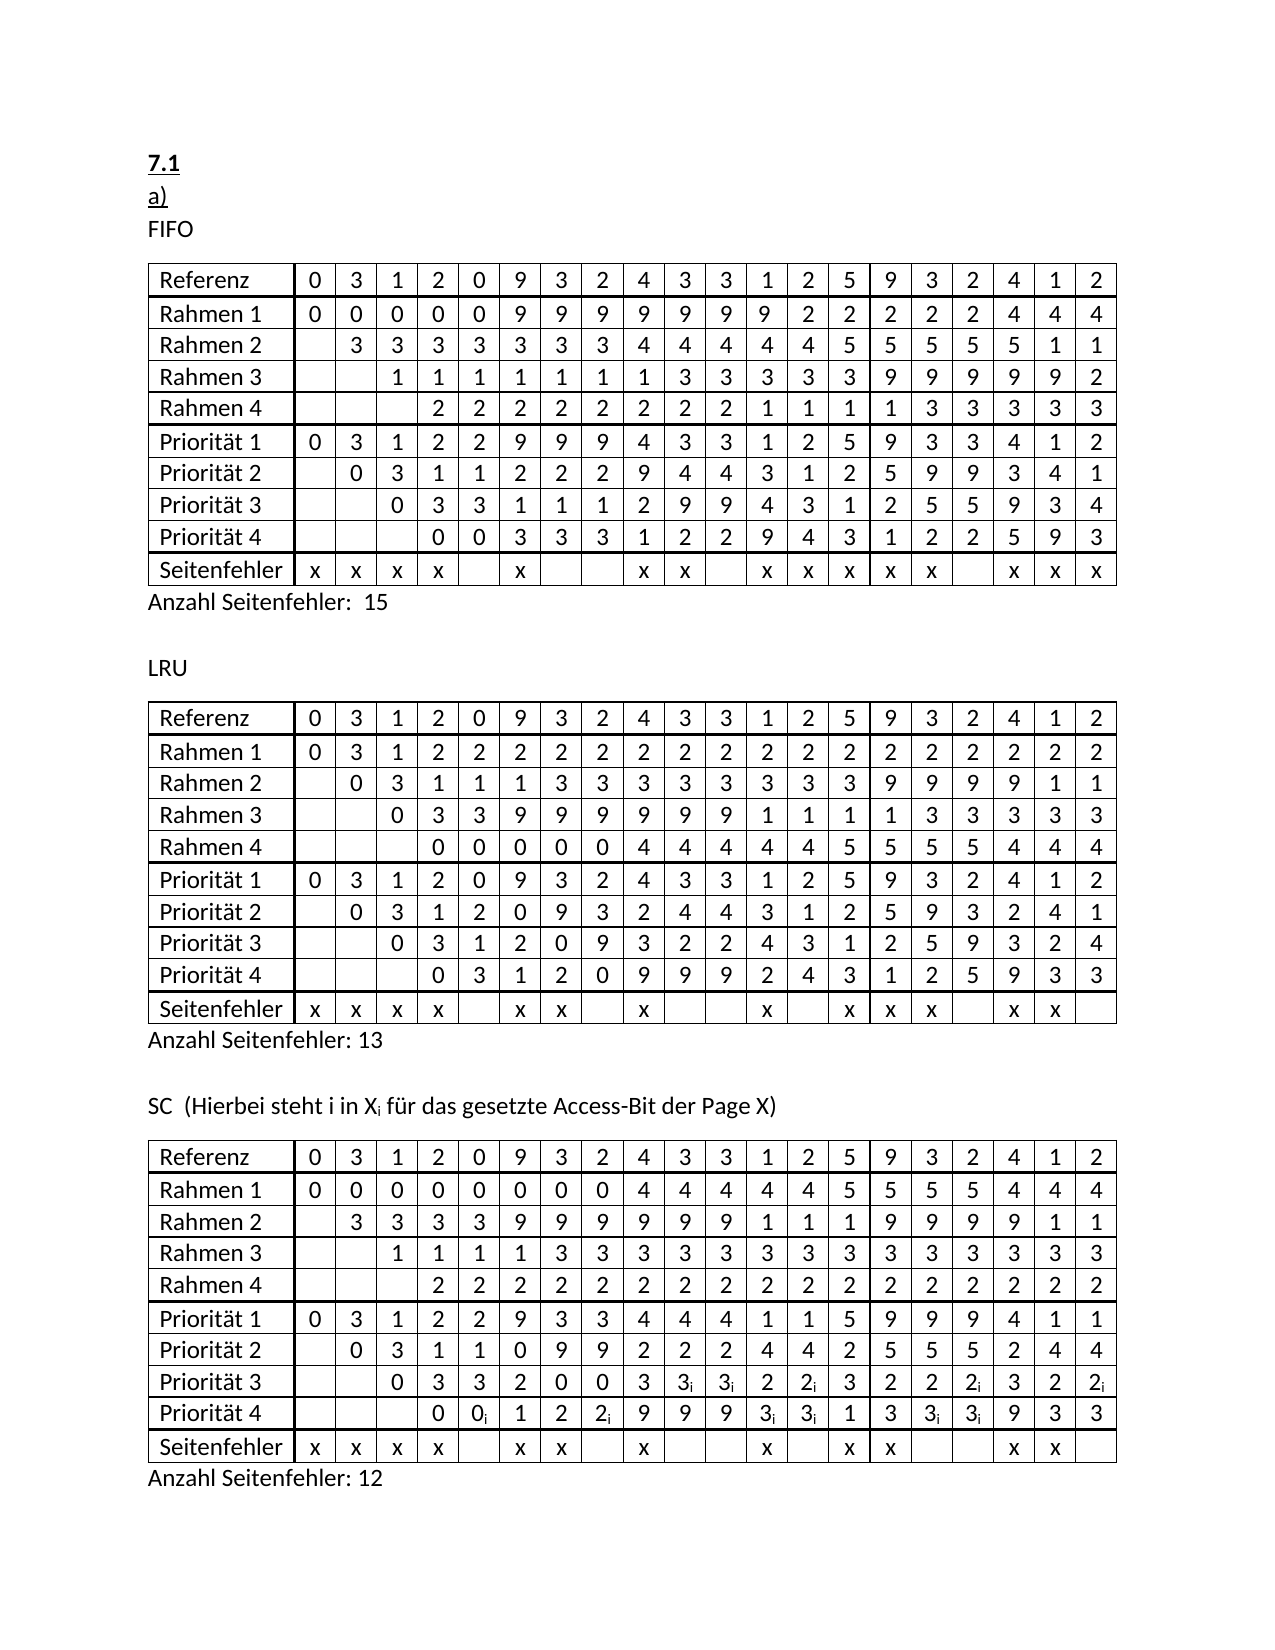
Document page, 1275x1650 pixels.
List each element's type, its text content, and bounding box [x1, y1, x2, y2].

table_cell 1 [459, 1238, 499, 1268]
table_cell 4 [665, 896, 705, 926]
table_cell Rahmen 3 [149, 799, 293, 830]
table_cell 9 [706, 489, 746, 520]
table_cell 5 [953, 329, 993, 360]
table_cell 0 [296, 1174, 335, 1205]
table_cell 9 [624, 1206, 664, 1236]
table_cell 3i [788, 1398, 828, 1428]
table_cell 2 [829, 736, 869, 767]
table_cell 4 [994, 864, 1034, 895]
table_cell [296, 489, 335, 520]
table_cell 1 [871, 799, 911, 830]
table_cell 3 [953, 426, 993, 457]
table_cell 1 [459, 1334, 499, 1365]
table_cell 5 [871, 1334, 911, 1365]
table_cell 2 [624, 736, 664, 767]
table_cell [296, 361, 335, 391]
table_header 3 [665, 264, 705, 294]
table_cell 4 [747, 928, 787, 958]
table_cell 3i [747, 1398, 787, 1428]
table_cell 3 [829, 959, 869, 989]
table_cell 2 [912, 1366, 952, 1396]
table_cell 0 [296, 298, 335, 328]
table_cell 0 [541, 1174, 581, 1205]
table_cell 1 [377, 736, 417, 767]
table_cell Rahmen 3 [149, 1238, 293, 1268]
table_cell [582, 1431, 623, 1462]
table_header 3 [336, 703, 376, 733]
table_cell 1 [747, 799, 787, 830]
table_cell 0 [418, 521, 458, 551]
table_cell 9 [541, 1206, 581, 1236]
table_cell 2 [912, 736, 952, 767]
table_cell 2 [500, 736, 540, 767]
table_cell 3 [665, 361, 705, 391]
table_cell Rahmen 2 [149, 1206, 293, 1236]
table_cell [296, 1334, 335, 1365]
table_cell 3 [665, 1238, 705, 1268]
table_cell 2 [582, 1269, 623, 1299]
table_cell [706, 554, 746, 585]
table_cell 2 [1035, 1269, 1075, 1299]
table_cell 1 [541, 361, 581, 391]
table_cell 9 [582, 1334, 623, 1365]
table_cell 3 [336, 426, 376, 457]
table_cell 3 [912, 426, 952, 457]
table_cell 1 [1035, 768, 1075, 798]
table_cell 4 [747, 489, 787, 520]
table_cell 4 [706, 458, 746, 488]
table_cell 0 [377, 928, 417, 958]
table_cell 2 [541, 458, 581, 488]
table_cell 3 [500, 329, 540, 360]
table_cell x [912, 993, 952, 1023]
table_cell 2 [1076, 864, 1116, 895]
table_cell 2 [1035, 1366, 1075, 1396]
table_cell 4 [706, 1174, 746, 1205]
table_cell 9 [994, 1206, 1034, 1236]
table_header 3 [336, 264, 376, 294]
table_cell 3 [582, 1303, 623, 1333]
table_cell 3 [994, 1366, 1034, 1396]
table_cell 2 [829, 298, 869, 328]
table_cell 2 [1076, 1269, 1116, 1299]
table_cell [953, 554, 993, 585]
table_cell 3 [994, 1238, 1034, 1268]
table_cell 3 [624, 1366, 664, 1396]
table_cell 0 [500, 831, 540, 861]
table_cell [377, 1269, 417, 1299]
table_cell 4 [624, 426, 664, 457]
table_cell 2 [459, 736, 499, 767]
table_cell Rahmen 2 [149, 329, 293, 360]
table_cell 0 [377, 298, 417, 328]
table_cell x [1035, 1431, 1075, 1462]
table_cell 0 [541, 831, 581, 861]
table_header 1 [1035, 703, 1075, 733]
table_cell 3i [912, 1398, 952, 1428]
table_cell 5 [953, 831, 993, 861]
table_cell [377, 831, 417, 861]
table_cell 0 [500, 1334, 540, 1365]
table_cell 0 [582, 959, 623, 989]
table_cell 2 [1076, 426, 1116, 457]
table_cell 9 [871, 1303, 911, 1333]
table_cell Rahmen 4 [149, 1269, 293, 1299]
table_cell 0 [336, 1174, 376, 1205]
table_cell 3 [1076, 521, 1116, 551]
table_cell 1 [418, 1238, 458, 1268]
table_cell 1 [747, 864, 787, 895]
table_cell x [296, 554, 335, 585]
table_cell [336, 799, 376, 830]
table_cell 2 [624, 393, 664, 423]
table_cell 3 [829, 1238, 869, 1268]
table_cell 9 [953, 928, 993, 958]
table_cell 5 [871, 1174, 911, 1205]
table_cell 5 [912, 1334, 952, 1365]
table_cell 4 [706, 329, 746, 360]
table_cell 3i [706, 1366, 746, 1396]
table_cell 9 [541, 1334, 581, 1365]
table_cell [336, 831, 376, 861]
table_cell x [541, 993, 581, 1023]
table_cell x [418, 993, 458, 1023]
table_cell x [829, 993, 869, 1023]
table_cell 9 [871, 1206, 911, 1236]
table_cell [296, 831, 335, 861]
table_cell 2 [541, 959, 581, 989]
table_cell 2 [582, 736, 623, 767]
table_header 1 [1035, 264, 1075, 294]
table_header 1 [377, 703, 417, 733]
table_cell 4 [624, 1174, 664, 1205]
table_cell 4 [788, 1334, 828, 1365]
table_cell [377, 1398, 417, 1428]
table_cell 3 [624, 1238, 664, 1268]
table_cell [336, 1238, 376, 1268]
table_cell 0 [418, 298, 458, 328]
table_cell [541, 554, 581, 585]
table_cell 3 [336, 1206, 376, 1236]
table_cell 4 [1076, 1174, 1116, 1205]
table_cell 5 [829, 329, 869, 360]
table_cell 3 [994, 928, 1034, 958]
table_cell 9 [706, 959, 746, 989]
table_cell 4 [1076, 831, 1116, 861]
table_cell 5 [871, 458, 911, 488]
table_header 3 [336, 1141, 376, 1171]
table_cell 3 [706, 768, 746, 798]
table_header 9 [871, 264, 911, 294]
table_cell 1 [788, 458, 828, 488]
table_cell 3 [459, 1206, 499, 1236]
table_cell 1 [459, 361, 499, 391]
table_cell 9 [994, 361, 1034, 391]
table_cell 0 [377, 489, 417, 520]
table_cell 2 [1035, 928, 1075, 958]
table_cell 1 [459, 458, 499, 488]
table_cell x [336, 993, 376, 1023]
table_cell [1076, 1431, 1116, 1462]
table_cell 2 [912, 521, 952, 551]
table_cell 2 [459, 393, 499, 423]
table_cell 0 [459, 831, 499, 861]
table_cell 1 [788, 896, 828, 926]
table_cell 2 [706, 393, 746, 423]
table_header 5 [829, 703, 869, 733]
table_header 3 [706, 264, 746, 294]
table_cell 4 [665, 831, 705, 861]
table_cell 1 [788, 799, 828, 830]
table_cell [788, 993, 828, 1023]
table_cell 3 [377, 896, 417, 926]
table_cell 1 [582, 489, 623, 520]
table_cell 9 [665, 1206, 705, 1236]
table_cell [336, 361, 376, 391]
table_header 2 [582, 1141, 623, 1171]
table_cell 3 [994, 799, 1034, 830]
table_cell 1 [418, 768, 458, 798]
table_cell [377, 393, 417, 423]
table_cell [788, 1431, 828, 1462]
table_cell x [377, 1431, 417, 1462]
table_cell 2 [829, 1269, 869, 1299]
table_cell 2 [871, 298, 911, 328]
table_cell 2 [418, 426, 458, 457]
table_cell 9 [953, 361, 993, 391]
table_cell Priorität 2 [149, 1334, 293, 1365]
table_cell 1 [500, 1238, 540, 1268]
table_cell 9 [582, 298, 623, 328]
table_cell 2 [624, 1334, 664, 1365]
table_cell 9 [706, 1398, 746, 1428]
table_cell 4 [1076, 298, 1116, 328]
table_cell 2 [706, 521, 746, 551]
table_cell x [1035, 993, 1075, 1023]
table_cell Priorität 2 [149, 458, 293, 488]
table_cell 2 [582, 864, 623, 895]
table_cell 2i [582, 1398, 623, 1428]
table_header Referenz [149, 1141, 293, 1171]
table_cell [296, 1269, 335, 1299]
table_cell 2 [1076, 736, 1116, 767]
table_cell 3 [1035, 393, 1075, 423]
table_cell 3 [665, 426, 705, 457]
table_cell 1 [829, 489, 869, 520]
table_header 4 [994, 703, 1034, 733]
table_cell x [377, 554, 417, 585]
table_cell 5 [994, 329, 1034, 360]
table_cell 0 [296, 426, 335, 457]
table_cell 4 [994, 426, 1034, 457]
table_cell 1 [747, 393, 787, 423]
table_cell 3 [871, 1398, 911, 1428]
table_cell 2 [541, 1398, 581, 1428]
table_cell [459, 1431, 499, 1462]
table_cell [336, 393, 376, 423]
table_cell 5 [912, 831, 952, 861]
table_cell 9 [624, 799, 664, 830]
table_cell x [665, 554, 705, 585]
table_cell 9 [541, 426, 581, 457]
table_cell 3 [665, 768, 705, 798]
table_cell 0 [336, 298, 376, 328]
table_header 2 [582, 703, 623, 733]
table_cell 2 [871, 736, 911, 767]
table_cell 3 [747, 896, 787, 926]
table_cell [296, 1238, 335, 1268]
table_cell 2 [418, 393, 458, 423]
table_cell 1 [829, 928, 869, 958]
table_cell 9 [953, 1303, 993, 1333]
table_header 3 [541, 264, 581, 294]
text Anzahl Seitenfehler: 12 LFU (Hierbei steht i in Xi für die Anzahl der Zugriffe auf die Page X seit seinem Laden) [148, 1463, 1127, 1526]
table_header 2 [582, 264, 623, 294]
table_header 3 [706, 1141, 746, 1171]
table_cell 3 [418, 1366, 458, 1396]
table_cell 9 [500, 864, 540, 895]
table_cell 1 [459, 768, 499, 798]
table_cell x [788, 554, 828, 585]
table_cell 4 [706, 831, 746, 861]
table_cell 2 [706, 928, 746, 958]
table_cell 4 [1035, 1334, 1075, 1365]
table_cell Priorität 1 [149, 864, 293, 895]
table_header 9 [500, 1141, 540, 1171]
table_cell 9 [871, 361, 911, 391]
table_cell 3 [624, 768, 664, 798]
table_cell 2 [747, 959, 787, 989]
table_cell 2 [459, 1269, 499, 1299]
table_cell [953, 993, 993, 1023]
table_cell Priorität 3 [149, 928, 293, 958]
table_cell Seitenfehler [149, 554, 293, 585]
table_cell 1 [829, 1206, 869, 1236]
table_cell 4 [665, 1174, 705, 1205]
table_header 9 [500, 703, 540, 733]
table_cell 0 [377, 1174, 417, 1205]
table_cell 2 [912, 1269, 952, 1299]
table_cell 2 [624, 896, 664, 926]
table_cell 9 [582, 799, 623, 830]
table_cell 2 [665, 521, 705, 551]
table_cell 9 [994, 489, 1034, 520]
table_cell 5 [953, 959, 993, 989]
table_header 2 [953, 1141, 993, 1171]
table_cell 4 [706, 896, 746, 926]
table_cell 4 [788, 1174, 828, 1205]
table_cell 0 [418, 831, 458, 861]
table_cell 2 [541, 736, 581, 767]
table_cell 2 [829, 896, 869, 926]
table_cell [296, 896, 335, 926]
table_cell 3 [418, 489, 458, 520]
table_cell 4 [1076, 489, 1116, 520]
table_cell 2 [994, 896, 1034, 926]
table_cell 3 [582, 768, 623, 798]
table_cell 4 [1035, 298, 1075, 328]
table_cell 3 [788, 768, 828, 798]
table_cell 3 [1076, 1238, 1116, 1268]
table_cell 9 [706, 799, 746, 830]
table_cell 1 [1076, 896, 1116, 926]
table_cell 3 [582, 1238, 623, 1268]
table_cell 5 [953, 1174, 993, 1205]
table_cell Priorität 4 [149, 521, 293, 551]
table_cell 1 [500, 959, 540, 989]
table_cell 4 [994, 298, 1034, 328]
table_cell x [829, 1431, 869, 1462]
table_cell 0 [336, 458, 376, 488]
text Anzahl Seitenfehler: 15 LRU [148, 586, 1127, 682]
table_cell 2 [706, 736, 746, 767]
table_cell 2i [788, 1366, 828, 1396]
table_header 1 [747, 1141, 787, 1171]
table_cell 3 [418, 799, 458, 830]
table_cell Rahmen 3 [149, 361, 293, 391]
table_cell 9 [624, 1398, 664, 1428]
table_cell 2 [1035, 736, 1075, 767]
table_cell 9 [665, 1398, 705, 1428]
table_cell 3 [541, 864, 581, 895]
table_cell 9 [953, 768, 993, 798]
table_cell [953, 1431, 993, 1462]
table_cell 3 [747, 361, 787, 391]
table_cell 3 [336, 1303, 376, 1333]
table_cell x [336, 1431, 376, 1462]
table_cell 1 [829, 799, 869, 830]
table_cell [706, 1431, 746, 1462]
table_cell 0 [296, 736, 335, 767]
table_cell 4 [747, 1334, 787, 1365]
table_header 2 [953, 264, 993, 294]
table_cell 1 [377, 1303, 417, 1333]
table_cell 1 [500, 361, 540, 391]
table_cell 3 [624, 928, 664, 958]
table_cell 2 [665, 1269, 705, 1299]
table_cell 9 [912, 768, 952, 798]
table_cell 1 [871, 959, 911, 989]
table_cell 3 [336, 736, 376, 767]
table_cell Priorität 4 [149, 959, 293, 989]
table_cell 3 [1076, 1398, 1116, 1428]
table_cell 5 [912, 329, 952, 360]
table_cell 2 [418, 1303, 458, 1333]
table_cell Rahmen 2 [149, 768, 293, 798]
table_cell 0 [418, 1398, 458, 1428]
table_cell 2 [871, 1269, 911, 1299]
table_cell [336, 959, 376, 989]
table_cell [296, 768, 335, 798]
table_cell 2 [953, 1269, 993, 1299]
table_cell 1 [1035, 426, 1075, 457]
table_cell 2 [500, 928, 540, 958]
table_cell 3 [541, 329, 581, 360]
table_cell Priorität 1 [149, 1303, 293, 1333]
table_cell 9 [747, 521, 787, 551]
table_cell x [624, 554, 664, 585]
table_cell 5 [829, 864, 869, 895]
table_cell 2 [500, 1269, 540, 1299]
table_cell 3 [459, 799, 499, 830]
table_header 1 [377, 1141, 417, 1171]
table_cell 4 [706, 1303, 746, 1333]
table_cell 9 [912, 1303, 952, 1333]
table_cell Priorität 3 [149, 1366, 293, 1396]
table_cell 5 [871, 831, 911, 861]
table_header 0 [296, 1141, 335, 1171]
table_cell 3 [788, 1238, 828, 1268]
table_cell 5 [912, 489, 952, 520]
table_cell 0 [377, 799, 417, 830]
table_header 1 [1035, 1141, 1075, 1171]
table_cell 3 [953, 1238, 993, 1268]
table_cell 9 [624, 959, 664, 989]
table_cell x [296, 1431, 335, 1462]
table_cell 2 [788, 864, 828, 895]
table_header 3 [912, 264, 952, 294]
table_cell 5 [871, 329, 911, 360]
table_cell 3 [788, 928, 828, 958]
table_cell 9 [994, 768, 1034, 798]
table_cell 1 [624, 521, 664, 551]
table_cell x [747, 993, 787, 1023]
table_cell 3 [541, 1303, 581, 1333]
table_cell 3 [871, 1238, 911, 1268]
table_cell 2 [582, 393, 623, 423]
table_cell 3 [706, 426, 746, 457]
table_cell [296, 521, 335, 551]
table_cell 9 [665, 298, 705, 328]
table_cell x [871, 554, 911, 585]
table_cell 3 [418, 329, 458, 360]
table_cell 1 [1035, 864, 1075, 895]
table_cell 2 [418, 736, 458, 767]
table_cell 2 [912, 298, 952, 328]
table_header 2 [788, 1141, 828, 1171]
table_cell 4 [665, 1303, 705, 1333]
table_header 2 [1076, 264, 1116, 294]
text 7.1 a) FIFO [148, 148, 1127, 244]
table_cell 2 [541, 393, 581, 423]
table_cell 3 [747, 1238, 787, 1268]
table_cell 2 [953, 521, 993, 551]
table_cell 3 [994, 393, 1034, 423]
table_cell 2 [459, 426, 499, 457]
table_cell 9 [871, 864, 911, 895]
table_cell 2 [994, 736, 1034, 767]
table_cell 2 [665, 928, 705, 958]
table_cell 9 [953, 458, 993, 488]
table_cell 3 [1076, 799, 1116, 830]
table_cell 3 [912, 1238, 952, 1268]
table_cell x [829, 554, 869, 585]
table_header Referenz [149, 703, 293, 733]
table_cell Priorität 1 [149, 426, 293, 457]
table_cell 3 [1035, 1398, 1075, 1428]
table_cell 4 [624, 329, 664, 360]
table_cell 9 [541, 799, 581, 830]
table_cell 5 [912, 928, 952, 958]
table_cell x [994, 993, 1034, 1023]
table_cell 9 [665, 799, 705, 830]
table_cell 4 [1035, 458, 1075, 488]
table_cell 3 [1076, 959, 1116, 989]
table_cell 3 [953, 393, 993, 423]
table_cell x [500, 1431, 540, 1462]
table_cell x [296, 993, 335, 1023]
table_cell 0 [500, 1174, 540, 1205]
table_cell 3 [747, 458, 787, 488]
table_cell [296, 458, 335, 488]
table_cell 0 [296, 864, 335, 895]
table_cell 2 [994, 1269, 1034, 1299]
table_cell 0 [459, 864, 499, 895]
table_cell 9 [871, 768, 911, 798]
table_header Referenz [149, 264, 293, 294]
table_cell [459, 993, 499, 1023]
table_cell [665, 993, 705, 1023]
table_cell 2 [1076, 361, 1116, 391]
table_cell 3 [418, 1206, 458, 1236]
table_cell 3 [829, 768, 869, 798]
table_cell 9 [665, 489, 705, 520]
table_cell 3 [706, 1238, 746, 1268]
table_cell 1 [500, 489, 540, 520]
table_cell 3i [953, 1398, 993, 1428]
table_cell [336, 1366, 376, 1396]
table_cell 1 [747, 426, 787, 457]
table_cell 1 [871, 521, 911, 551]
table_cell 2 [500, 458, 540, 488]
table_cell [377, 521, 417, 551]
table_cell 9 [582, 426, 623, 457]
table_cell 2 [747, 1366, 787, 1396]
table_cell 2 [541, 1269, 581, 1299]
table_cell 2 [418, 1269, 458, 1299]
table_cell 3 [336, 329, 376, 360]
table_cell [706, 993, 746, 1023]
table_cell 4 [994, 1174, 1034, 1205]
table_cell 9 [624, 298, 664, 328]
table_cell 3 [377, 768, 417, 798]
table_cell 0 [459, 1174, 499, 1205]
table_cell 3 [706, 361, 746, 391]
table_cell 1 [500, 768, 540, 798]
table_header 4 [624, 264, 664, 294]
table_cell [336, 521, 376, 551]
table_cell [377, 959, 417, 989]
table_cell [296, 799, 335, 830]
table_cell 0i [459, 1398, 499, 1428]
table_cell [336, 1269, 376, 1299]
table_cell 3 [706, 864, 746, 895]
table_header 1 [377, 264, 417, 294]
table_cell 1 [1076, 1303, 1116, 1333]
table_cell 1 [747, 1206, 787, 1236]
table_cell 4 [1035, 831, 1075, 861]
table_header 1 [747, 264, 787, 294]
table_cell Rahmen 1 [149, 1174, 293, 1205]
table_cell 9 [624, 458, 664, 488]
table_cell x [336, 554, 376, 585]
table_cell 9 [1035, 361, 1075, 391]
table_cell 2 [706, 1334, 746, 1365]
table_cell 2 [788, 736, 828, 767]
table_cell 1 [1035, 1206, 1075, 1236]
table_cell Rahmen 1 [149, 736, 293, 767]
table_cell 4 [1076, 1334, 1116, 1365]
table_cell 1 [459, 928, 499, 958]
table_cell 2 [500, 393, 540, 423]
table_cell 1 [829, 393, 869, 423]
table_cell 3 [953, 799, 993, 830]
table_cell Priorität 3 [149, 489, 293, 520]
table_cell [1076, 993, 1116, 1023]
table_header 3 [912, 703, 952, 733]
table_cell 0 [500, 896, 540, 926]
table_header 0 [296, 703, 335, 733]
table_cell 3 [788, 361, 828, 391]
table_header 3 [665, 703, 705, 733]
table_cell 2 [871, 1366, 911, 1396]
table_cell 0 [377, 1366, 417, 1396]
table_cell x [624, 1431, 664, 1462]
table_cell 3 [582, 896, 623, 926]
table_cell 4 [747, 831, 787, 861]
table_cell 3 [582, 521, 623, 551]
table_cell 1 [1076, 1206, 1116, 1236]
table_cell 3 [377, 1334, 417, 1365]
table_cell 2 [624, 1269, 664, 1299]
table_header 3 [912, 1141, 952, 1171]
table_cell 9 [706, 1206, 746, 1236]
table_cell x [418, 1431, 458, 1462]
table_cell x [994, 554, 1034, 585]
table_cell [459, 554, 499, 585]
table_cell Rahmen 4 [149, 393, 293, 423]
table_cell 1 [1035, 329, 1075, 360]
table_cell 3 [377, 1206, 417, 1236]
table_cell 4 [994, 1303, 1034, 1333]
table_cell 1 [1035, 1303, 1075, 1333]
table_cell 2 [829, 1334, 869, 1365]
table_cell x [871, 1431, 911, 1462]
table_cell 3 [912, 799, 952, 830]
table_cell 1 [418, 896, 458, 926]
table_cell 9 [994, 959, 1034, 989]
table_cell 3 [994, 458, 1034, 488]
table_header 4 [624, 703, 664, 733]
table_cell 3i [665, 1366, 705, 1396]
table_cell 1 [377, 426, 417, 457]
table_cell 1 [788, 393, 828, 423]
table_cell 2 [418, 864, 458, 895]
table_header 4 [994, 264, 1034, 294]
table_cell 3 [1076, 393, 1116, 423]
table_cell 4 [665, 329, 705, 360]
table_cell 3 [459, 489, 499, 520]
table_cell 5 [829, 426, 869, 457]
table_header 2 [1076, 1141, 1116, 1171]
table_cell 2 [912, 959, 952, 989]
table_cell 5 [829, 831, 869, 861]
table_cell 4 [624, 1303, 664, 1333]
table_cell 2 [871, 928, 911, 958]
table_cell 3 [1035, 959, 1075, 989]
table_cell 9 [500, 799, 540, 830]
table_cell 3 [912, 393, 952, 423]
table_cell 9 [747, 298, 787, 328]
table_header 9 [871, 703, 911, 733]
table_cell x [377, 993, 417, 1023]
table_header 1 [747, 703, 787, 733]
table_cell 3 [1035, 1238, 1075, 1268]
table_cell [296, 393, 335, 423]
table_cell 2 [747, 736, 787, 767]
table_cell 2 [582, 458, 623, 488]
table_cell x [747, 1431, 787, 1462]
table_cell x [1035, 554, 1075, 585]
table_cell 0 [336, 768, 376, 798]
table_cell 1 [1076, 458, 1116, 488]
table_cell 9 [541, 298, 581, 328]
table_cell 4 [788, 831, 828, 861]
table_cell 3 [541, 768, 581, 798]
table_cell 2 [994, 1334, 1034, 1365]
table_cell 2 [829, 458, 869, 488]
table_cell 5 [994, 521, 1034, 551]
table_cell 2 [788, 298, 828, 328]
table_cell 9 [665, 959, 705, 989]
table_cell x [747, 554, 787, 585]
table_cell 5 [829, 1174, 869, 1205]
table_cell 1 [788, 1206, 828, 1236]
table_cell 0 [582, 831, 623, 861]
table_cell Priorität 4 [149, 1398, 293, 1428]
table_cell [296, 329, 335, 360]
table_cell 4 [747, 1174, 787, 1205]
table_header 2 [418, 1141, 458, 1171]
table_cell 1 [377, 864, 417, 895]
table_header 9 [871, 1141, 911, 1171]
table_header 3 [665, 1141, 705, 1171]
table_cell x [912, 554, 952, 585]
table_cell 9 [500, 298, 540, 328]
table_header 0 [459, 703, 499, 733]
table_cell 3 [788, 489, 828, 520]
table_cell 1 [418, 361, 458, 391]
table_cell x [624, 993, 664, 1023]
table_cell [296, 959, 335, 989]
table_cell 4 [624, 864, 664, 895]
table_cell 4 [1076, 928, 1116, 958]
table_cell 5 [871, 896, 911, 926]
table_header 4 [994, 1141, 1034, 1171]
table_cell x [500, 993, 540, 1023]
table_cell 2 [706, 1269, 746, 1299]
table_cell 4 [747, 329, 787, 360]
table_cell 3 [829, 1366, 869, 1396]
table_cell x [1076, 554, 1116, 585]
table_cell 1 [871, 393, 911, 423]
table_cell 2 [500, 1366, 540, 1396]
table_cell 3 [665, 864, 705, 895]
table_header 2 [953, 703, 993, 733]
table_cell [912, 1431, 952, 1462]
table_cell x [418, 554, 458, 585]
table_cell 4 [1035, 896, 1075, 926]
table_cell 0 [541, 1366, 581, 1396]
table_cell 3 [459, 1366, 499, 1396]
table_cell 2 [953, 736, 993, 767]
table_cell 1 [747, 1303, 787, 1333]
table_cell [296, 1366, 335, 1396]
table_cell 9 [582, 928, 623, 958]
table_cell [296, 928, 335, 958]
table_cell 9 [500, 426, 540, 457]
table_header 2 [1076, 703, 1116, 733]
table_cell 9 [912, 1206, 952, 1236]
table_cell 5 [953, 1334, 993, 1365]
table_header 2 [788, 703, 828, 733]
table_cell [336, 489, 376, 520]
table_cell 4 [788, 521, 828, 551]
table_cell 3 [418, 928, 458, 958]
table_cell 1 [829, 1398, 869, 1428]
table_cell Seitenfehler [149, 1431, 293, 1462]
table_cell 9 [912, 361, 952, 391]
table_cell 2 [624, 489, 664, 520]
table_cell 5 [912, 1174, 952, 1205]
table_cell 0 [418, 959, 458, 989]
table_header 9 [500, 264, 540, 294]
table_header 0 [459, 264, 499, 294]
table_cell 2 [788, 1269, 828, 1299]
table_cell 2 [788, 426, 828, 457]
table_cell 3 [377, 329, 417, 360]
table_cell 9 [1035, 521, 1075, 551]
table_cell 2 [665, 393, 705, 423]
table_cell 1 [500, 1398, 540, 1428]
table_cell 1 [788, 1303, 828, 1333]
table_cell 0 [582, 1366, 623, 1396]
table_cell 3 [747, 768, 787, 798]
table_cell [582, 554, 623, 585]
table_cell 0 [541, 928, 581, 958]
table_cell 9 [582, 1206, 623, 1236]
table_cell 3 [953, 896, 993, 926]
table_cell Rahmen 1 [149, 298, 293, 328]
table_cell [665, 1431, 705, 1462]
table_cell 9 [706, 298, 746, 328]
table_cell x [541, 1431, 581, 1462]
table_header 2 [788, 264, 828, 294]
table_cell 1 [377, 361, 417, 391]
table_cell 4 [994, 831, 1034, 861]
table_cell 9 [500, 1303, 540, 1333]
table_cell 3 [459, 329, 499, 360]
table_cell x [994, 1431, 1034, 1462]
table_cell 9 [500, 1206, 540, 1236]
table_cell 2 [665, 1334, 705, 1365]
table_cell 2 [665, 736, 705, 767]
table_cell 2 [459, 896, 499, 926]
table_cell 4 [1035, 1174, 1075, 1205]
table_cell 1 [418, 458, 458, 488]
table_cell [296, 1398, 335, 1428]
table_cell 3 [500, 521, 540, 551]
table_cell 0 [296, 1303, 335, 1333]
table_cell 3 [336, 864, 376, 895]
table_cell 0 [459, 298, 499, 328]
table_cell 0 [336, 1334, 376, 1365]
table_cell 3 [1035, 799, 1075, 830]
table_cell 3 [829, 521, 869, 551]
table_cell 0 [459, 521, 499, 551]
table_cell [296, 1206, 335, 1236]
table_cell 3 [829, 361, 869, 391]
table_cell 0 [582, 1174, 623, 1205]
table_cell 1 [1076, 768, 1116, 798]
table_header 2 [418, 703, 458, 733]
table_cell 5 [953, 489, 993, 520]
table_cell 0 [418, 1174, 458, 1205]
table_cell 3 [377, 458, 417, 488]
table_cell 2i [1076, 1366, 1116, 1396]
table_cell x [871, 993, 911, 1023]
table_cell 1 [541, 489, 581, 520]
table_cell 1 [624, 361, 664, 391]
table_cell 3 [541, 521, 581, 551]
table_cell x [500, 554, 540, 585]
table_header 3 [541, 1141, 581, 1171]
table_cell Seitenfehler [149, 993, 293, 1023]
table_cell [336, 1398, 376, 1428]
table_cell 1 [377, 1238, 417, 1268]
table_cell 9 [953, 1206, 993, 1236]
table_cell 9 [912, 458, 952, 488]
table_cell Rahmen 4 [149, 831, 293, 861]
table_cell 9 [994, 1398, 1034, 1428]
table_cell [336, 928, 376, 958]
table_cell 3 [582, 329, 623, 360]
table_cell 2 [871, 489, 911, 520]
table_cell 2 [953, 864, 993, 895]
table_header 3 [541, 703, 581, 733]
table_cell 3 [541, 1238, 581, 1268]
table_cell 2 [953, 298, 993, 328]
table_header 5 [829, 264, 869, 294]
table_cell 3 [912, 864, 952, 895]
table_cell [582, 993, 623, 1023]
table_cell 2i [953, 1366, 993, 1396]
table_header 3 [706, 703, 746, 733]
table_cell 4 [624, 831, 664, 861]
table_cell 4 [788, 959, 828, 989]
table_cell 2 [459, 1303, 499, 1333]
table_cell 3 [1035, 489, 1075, 520]
table_cell 9 [871, 426, 911, 457]
table_cell 0 [336, 896, 376, 926]
table_header 0 [296, 264, 335, 294]
table_header 4 [624, 1141, 664, 1171]
table_cell 4 [788, 329, 828, 360]
table_cell 2 [747, 1269, 787, 1299]
table_header 5 [829, 1141, 869, 1171]
table_cell 1 [418, 1334, 458, 1365]
table_cell 3 [459, 959, 499, 989]
table_cell 9 [912, 896, 952, 926]
table_header 2 [418, 264, 458, 294]
table_cell 4 [665, 458, 705, 488]
table_cell 1 [1076, 329, 1116, 360]
table_cell 5 [829, 1303, 869, 1333]
table_cell 1 [582, 361, 623, 391]
table_header 0 [459, 1141, 499, 1171]
table_cell 9 [541, 896, 581, 926]
table_cell Priorität 2 [149, 896, 293, 926]
text Anzahl Seitenfehler: 13 SC (Hierbei steht i in Xi für das gesetzte Access-Bit der Page X) [148, 1024, 1127, 1121]
